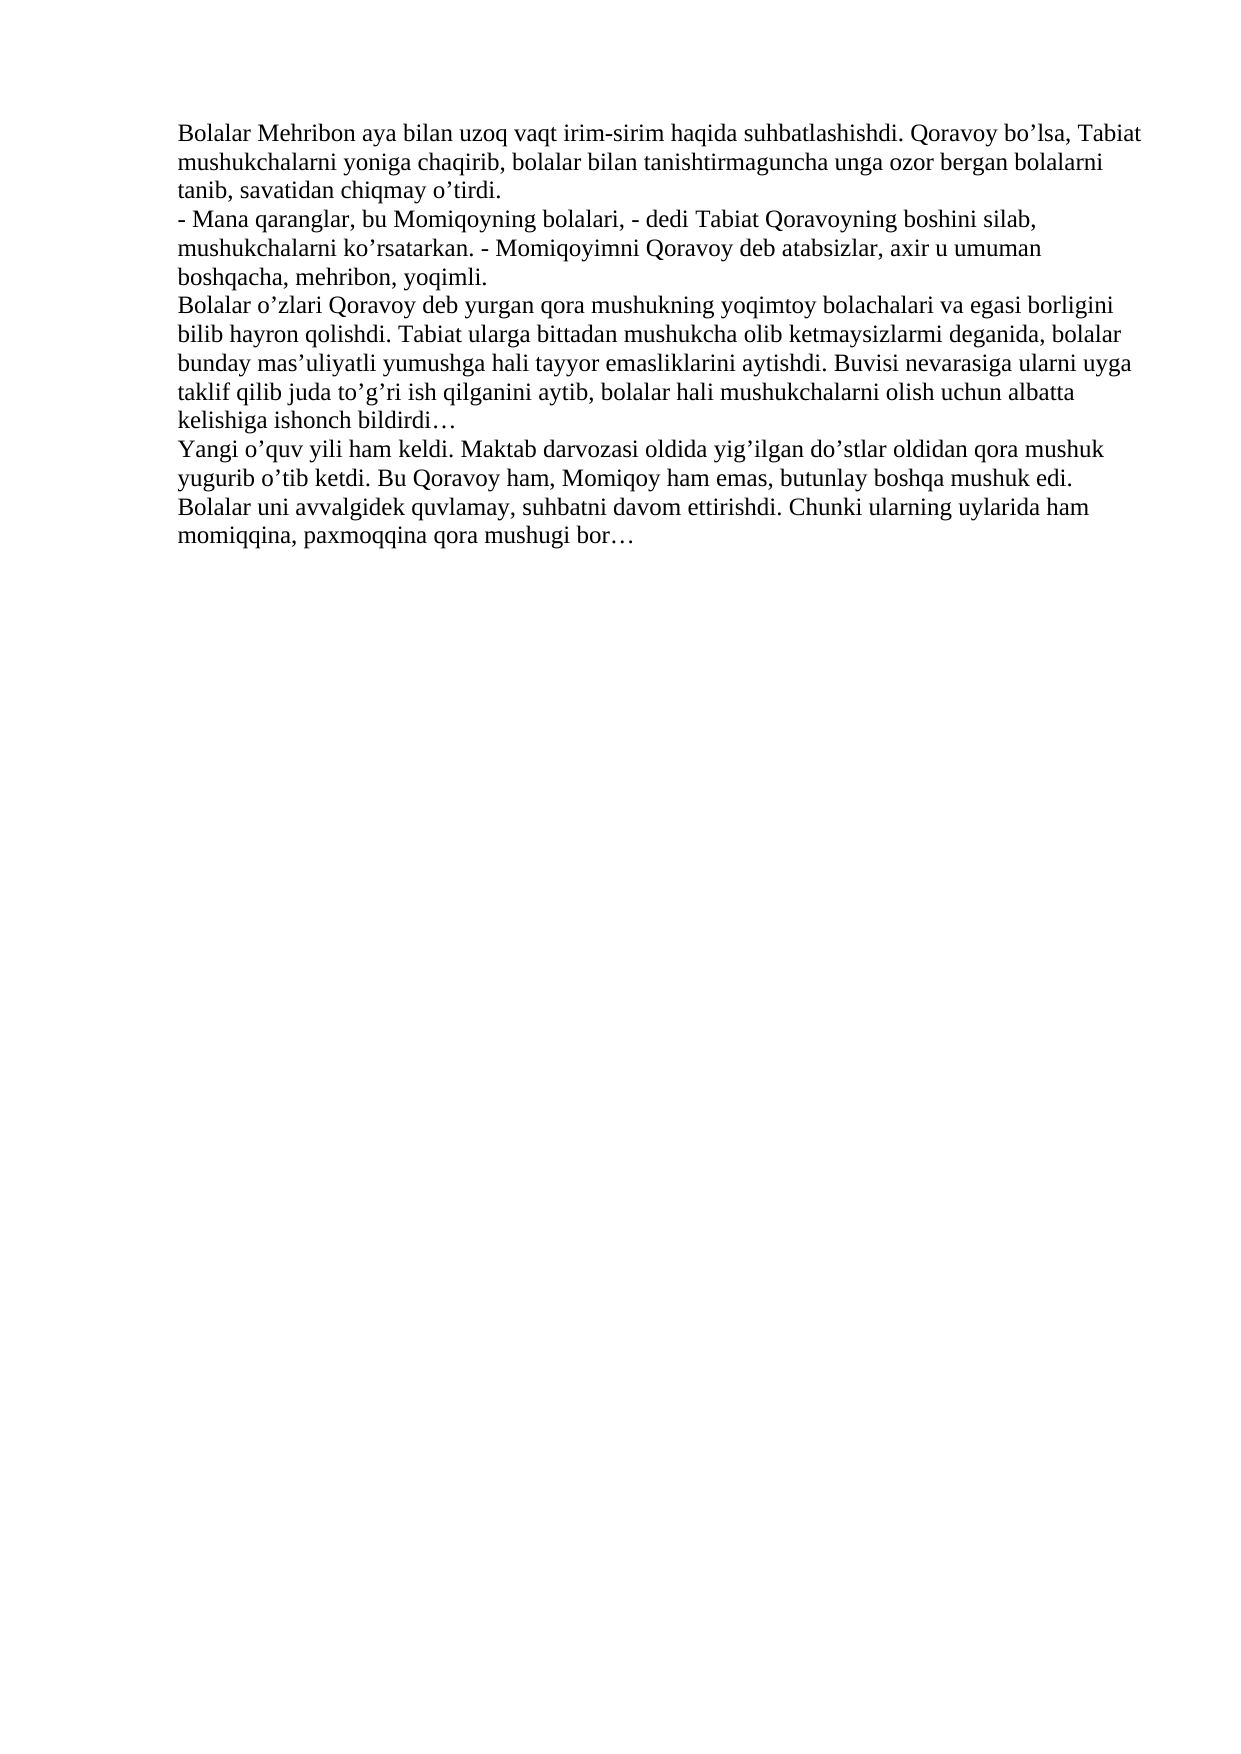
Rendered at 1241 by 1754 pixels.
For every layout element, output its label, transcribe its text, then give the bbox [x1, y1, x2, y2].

text - Mana qaranglar, bu Momiqoyning bolalari, - dedi Tabiat Qoravoyning boshini silab, mushukchalarni ko’rsatarkan. - Momiqoyimni Qoravoy deb atabsizlar, axir u umuman boshqacha, mehribon, yoqimli. [177, 204, 1152, 291]
text Yangi o’quv yili ham keldi. Maktab darvozasi oldida yig’ilgan do’stlar oldidan qora mushuk yugurib o’tib ketdi. Bu Qoravoy ham, Momiqoy ham emas, butunlay boshqa mushuk edi. Bolalar uni avvalgidek quvlamay, suhbatni davom ettirishdi. Chunki ularning uylarida ham momiqqina, paxmoqqina qora mushugi bor… [177, 434, 1152, 549]
text Bolalar o’zlari Qoravoy deb yurgan qora mushukning yoqimtoy bolachalari va egasi borligini bilib hayron qolishdi. Tabiat ularga bittadan mushukcha olib ketmaysizlarmi deganida, bolalar bunday mas’uliyatli yumushga hali tayyor emasliklarini aytishdi. Buvisi nevarasiga ularni uyga taklif qilib juda to’g’ri ish qilganini aytib, bolalar hali mushukchalarni olish uchun albatta kelishiga ishonch bildirdi… [177, 291, 1152, 434]
text Bolalar Mehribon aya bilan uzoq vaqt irim-sirim haqida suhbatlashishdi. Qoravoy bo’lsa, Tabiat mushukchalarni yoniga chaqirib, bolalar bilan tanishtirmaguncha unga ozor bergan bolalarni tanib, savatidan chiqmay o’tirdi. [177, 118, 1152, 204]
